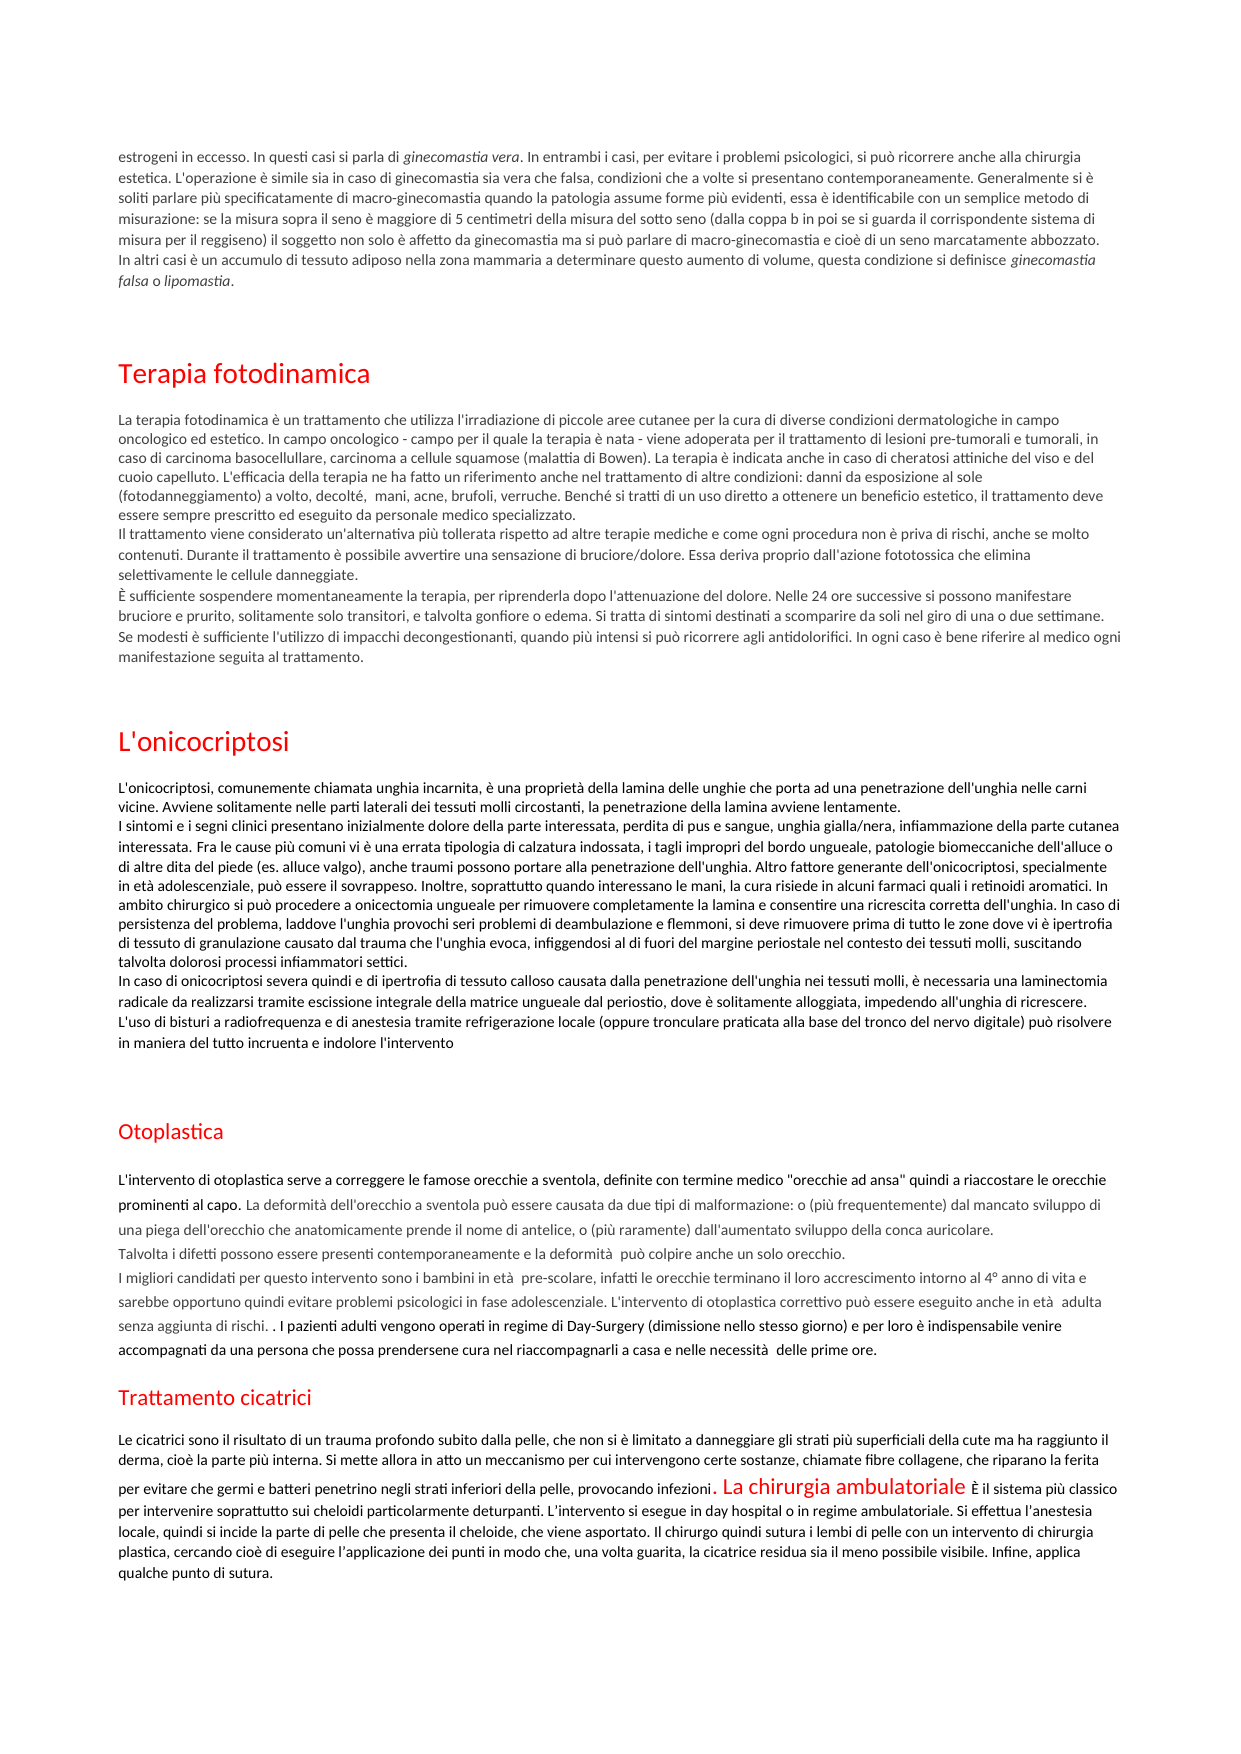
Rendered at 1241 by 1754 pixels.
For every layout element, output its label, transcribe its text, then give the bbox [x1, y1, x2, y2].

text I migliori candidati per questo intervento sono i bambini in età pre-scolare, infatti le orecchie terminano il loro accrescimento intorno al 4° anno di vita e sarebbe opportuno quindi evitare problemi psicologici in fase adolescenziale. L'intervento di otoplastica correttivo può essere eseguito anche in età adulta senza aggiunta di rischi. . I pazienti adulti vengono operati in regime di Day-Surgery (dimissione nello stesso giorno) e per loro è indispensabile venire accompagnati da una persona che possa prendersene cura nel riaccompagnarli a casa e nelle necessità delle prime ore. [118, 1263, 1122, 1359]
text Trattamento cicatrici [118, 1383, 1122, 1411]
text La terapia fotodinamica è un trattamento che utilizza l'irradiazione di piccole aree cutanee per la cura di diverse condizioni dermatologiche in campo oncologico ed estetico. In campo oncologico - campo per il quale la terapia è nata - viene adoperata per il trattamento di lesioni pre-tumorali e tumorali, in caso di carcinoma basocellullare, carcinoma a cellule squamose (malattia di Bowen). La terapia è indicata anche in caso di cheratosi attiniche del viso e del cuoio capelluto. L'efficacia della terapia ne ha fatto un riferimento anche nel trattamento di altre condizioni: danni da esposizione al sole (fotodanneggiamento) a volto, decolté, mani, acne, brufoli, verruche. Benché si tratti di un uso diretto a ottenere un beneficio estetico, il trattamento deve essere sempre prescritto ed eseguito da personale medico specializzato. [118, 410, 1122, 524]
text Terapia fotodinamica [118, 355, 1122, 390]
text Le cicatrici sono il risultato di un trauma profondo subito dalla pelle, che non si è limitato a danneggiare gli strati più superficiali della cute ma ha raggiunto il derma, cioè la parte più interna. Si mette allora in atto un meccanismo per cui intervengono certe sostanze, chiamate fibre collagene, che riparano la ferita per evitare che germi e batteri penetrino negli strati inferiori della pelle, provocando infezioni. La chirurgia ambulatoriale È il sistema più classico per intervenire soprattutto sui cheloidi particolarmente deturpanti. L’intervento si esegue in day hospital o in regime ambulatoriale. Si effettua l’anestesia locale, quindi si incide la parte di pelle che presenta il cheloide, che viene asportato. Il chirurgo quindi sutura i lembi di pelle con un intervento di chirurgia plastica, cercando cioè di eseguire l’applicazione dei punti in modo che, una volta guarita, la cicatrice residua sia il meno possibile visibile. Infine, applica qualche punto di sutura. [118, 1430, 1122, 1582]
text I sintomi e i segni clinici presentano inizialmente dolore della parte interessata, perdita di pus e sangue, unghia gialla/nera, infiammazione della parte cutanea interessata. Fra le cause più comuni vi è una errata tipologia di calzatura indossata, i tagli impropri del bordo ungueale, patologie biomeccaniche dell'alluce o di altre dita del piede (es. alluce valgo), anche traumi possono portare alla penetrazione dell'unghia. Altro fattore generante dell'onicocriptosi, specialmente in età adolescenziale, può essere il sovrappeso. Inoltre, soprattutto quando interessano le mani, la cura risiede in alcuni farmaci quali i retinoidi aromatici. In ambito chirurgico si può procedere a onicectomia ungueale per rimuovere completamente la lamina e consentire una ricrescita corretta dell'unghia. In caso di persistenza del problema, laddove l'unghia provochi seri problemi di deambulazione e flemmoni, si deve rimuovere prima di tutto le zone dove vi è ipertrofia di tessuto di granulazione causato dal trauma che l'unghia evoca, infiggendosi al di fuori del margine periostale nel contesto dei tessuti molli, suscitando talvolta dolorosi processi infiammatori settici. [118, 816, 1122, 971]
text È sufficiente sospendere momentaneamente la terapia, per riprenderla dopo l'attenuazione del dolore. Nelle 24 ore successive si possono manifestare bruciore e prurito, solitamente solo transitori, e talvolta gonfiore o edema. Si tratta di sintomi destinati a scomparire da soli nel giro di una o due settimane. Se modesti è sufficiente l'utilizzo di impacchi decongestionanti, quando più intensi si può ricorrere agli antidolorifici. In ogni caso è bene riferire al medico ogni manifestazione seguita al trattamento. [118, 586, 1122, 666]
text Talvolta i difetti possono essere presenti contemporaneamente e la deformità può colpire anche un solo orecchio. [118, 1239, 1122, 1263]
text L'onicocriptosi, comunemente chiamata unghia incarnita, è una proprietà della lamina delle unghie che porta ad una penetrazione dell'unghia nelle carni vicine. Avviene solitamente nelle parti laterali dei tessuti molli circostanti, la penetrazione della lamina avviene lentamente. [118, 778, 1122, 816]
text In caso di onicocriptosi severa quindi e di ipertrofia di tessuto calloso causata dalla penetrazione dell'unghia nei tessuti molli, è necessaria una laminectomia radicale da realizzarsi tramite escissione integrale della matrice ungueale dal periostio, dove è solitamente alloggiata, impedendo all'unghia di ricrescere. L'uso di bisturi a radiofrequenza e di anestesia tramite refrigerazione locale (oppure tronculare praticata alla base del tronco del nervo digitale) può risolvere in maniera del tutto incruenta e indolore l'intervento [118, 971, 1122, 1052]
text Otoplastica [118, 1117, 1122, 1145]
text L'onicocriptosi [118, 723, 1122, 759]
text Il trattamento viene considerato un'alternativa più tollerata rispetto ad altre terapie mediche e come ogni procedura non è priva di rischi, anche se molto contenuti. Durante il trattamento è possibile avvertire una sensazione di bruciore/dolore. Essa deriva proprio dall'azione fototossica che elimina selettivamente le cellule danneggiate. [118, 524, 1122, 584]
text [118, 148, 1122, 249]
text L'intervento di otoplastica serve a correggere le famose orecchie a sventola, definite con termine medico "orecchie ad ansa" quindi a riaccostare le orecchie prominenti al capo. La deformità dell'orecchio a sventola può essere causata da due tipi di malformazione: o (più frequentemente) dal mancato sviluppo di una piega dell'orecchio che anatomicamente prende il nome di antelice, o (più raramente) dall'aumentato sviluppo della conca auricolare. [118, 1164, 1122, 1239]
text In altri casi è un accumulo di tessuto adiposo nella zona mammaria a determinare questo aumento di volume, questa condizione si definisce ginecomastia falsa o lipomastia. [118, 250, 1122, 290]
